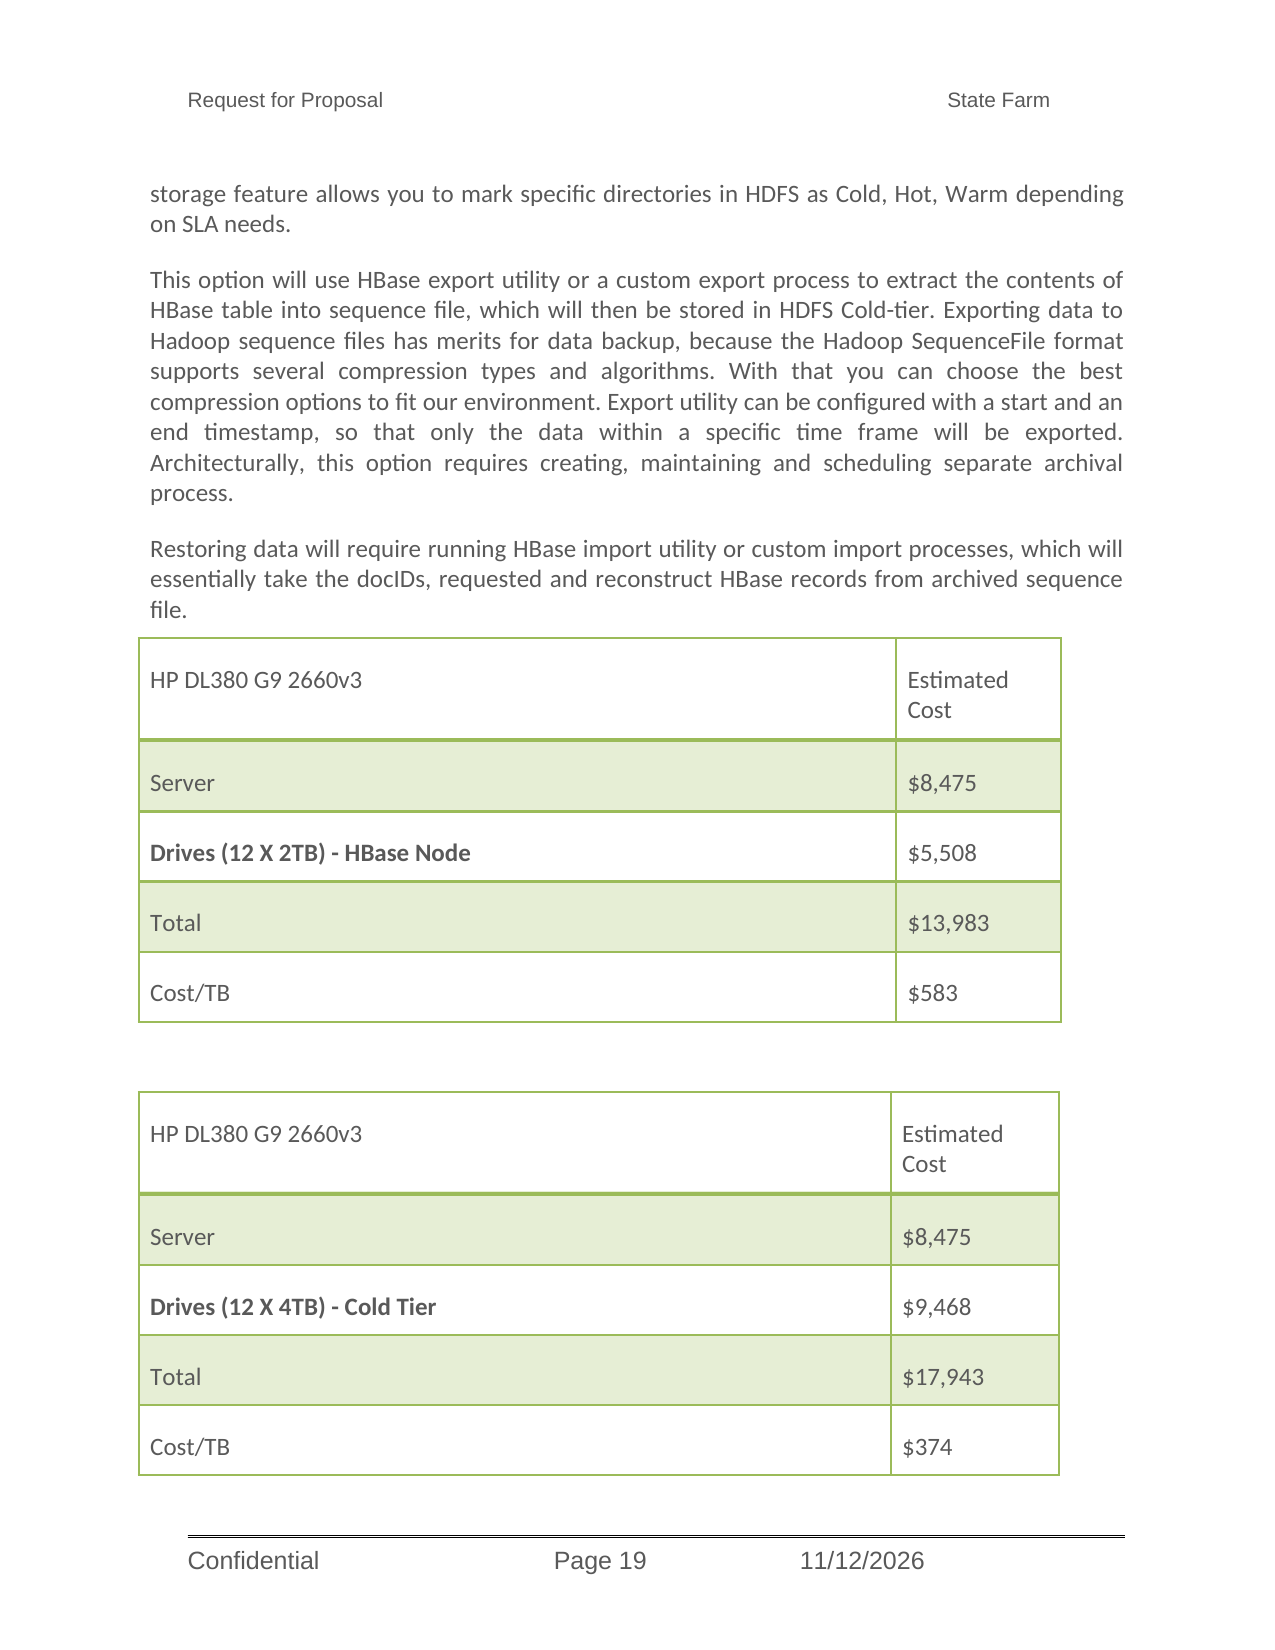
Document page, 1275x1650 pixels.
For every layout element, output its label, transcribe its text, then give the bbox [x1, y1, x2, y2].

table_header HP DL380 G9 2660v3 [140, 1093, 890, 1191]
text Restoring data will require running HBase import utility or custom import processes, which will essentially take the docIDs, requested and reconstruct HBase records from archived sequence file. [150, 533, 1125, 624]
table_cell Cost/TB [140, 1406, 890, 1474]
table_cell Total [140, 1336, 890, 1404]
table_cell Cost/TB [140, 953, 895, 1021]
table_cell $8,475 [892, 1196, 1058, 1264]
table_cell Drives (12 X 2TB) - HBase Node [140, 813, 895, 880]
table_cell $374 [892, 1406, 1058, 1474]
text This option will use HBase export utility or a custom export process to extract the contents of HBase table into sequence file, which will then be stored in HDFS Cold-tier. Exporting data to Hadoop sequence files has merits for data backup, because the Hadoop SequenceFile format supports several compression types and algorithms. With that you can choose the best compression options to fit our environment. Export utility can be configured with a start and an end timestamp, so that only the data within a specific time frame will be exported. Architecturally, this option requires creating, maintaining and scheduling separate archival process. [150, 264, 1125, 508]
table_header Estimated Cost [897, 639, 1060, 738]
table_cell Drives (12 X 4TB) - Cold Tier [140, 1266, 890, 1334]
table_cell $8,475 [897, 742, 1060, 810]
table_cell Total [140, 883, 895, 951]
table_cell $9,468 [892, 1266, 1058, 1334]
table_cell Server [140, 742, 895, 810]
table_cell $583 [897, 953, 1060, 1021]
table_cell $13,983 [897, 883, 1060, 951]
table_header Estimated Cost [892, 1093, 1058, 1191]
table_cell $5,508 [897, 813, 1060, 880]
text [150, 178, 1125, 239]
table_cell $17,943 [892, 1336, 1058, 1404]
table_header HP DL380 G9 2660v3 [140, 639, 895, 738]
table_cell Server [140, 1196, 890, 1264]
